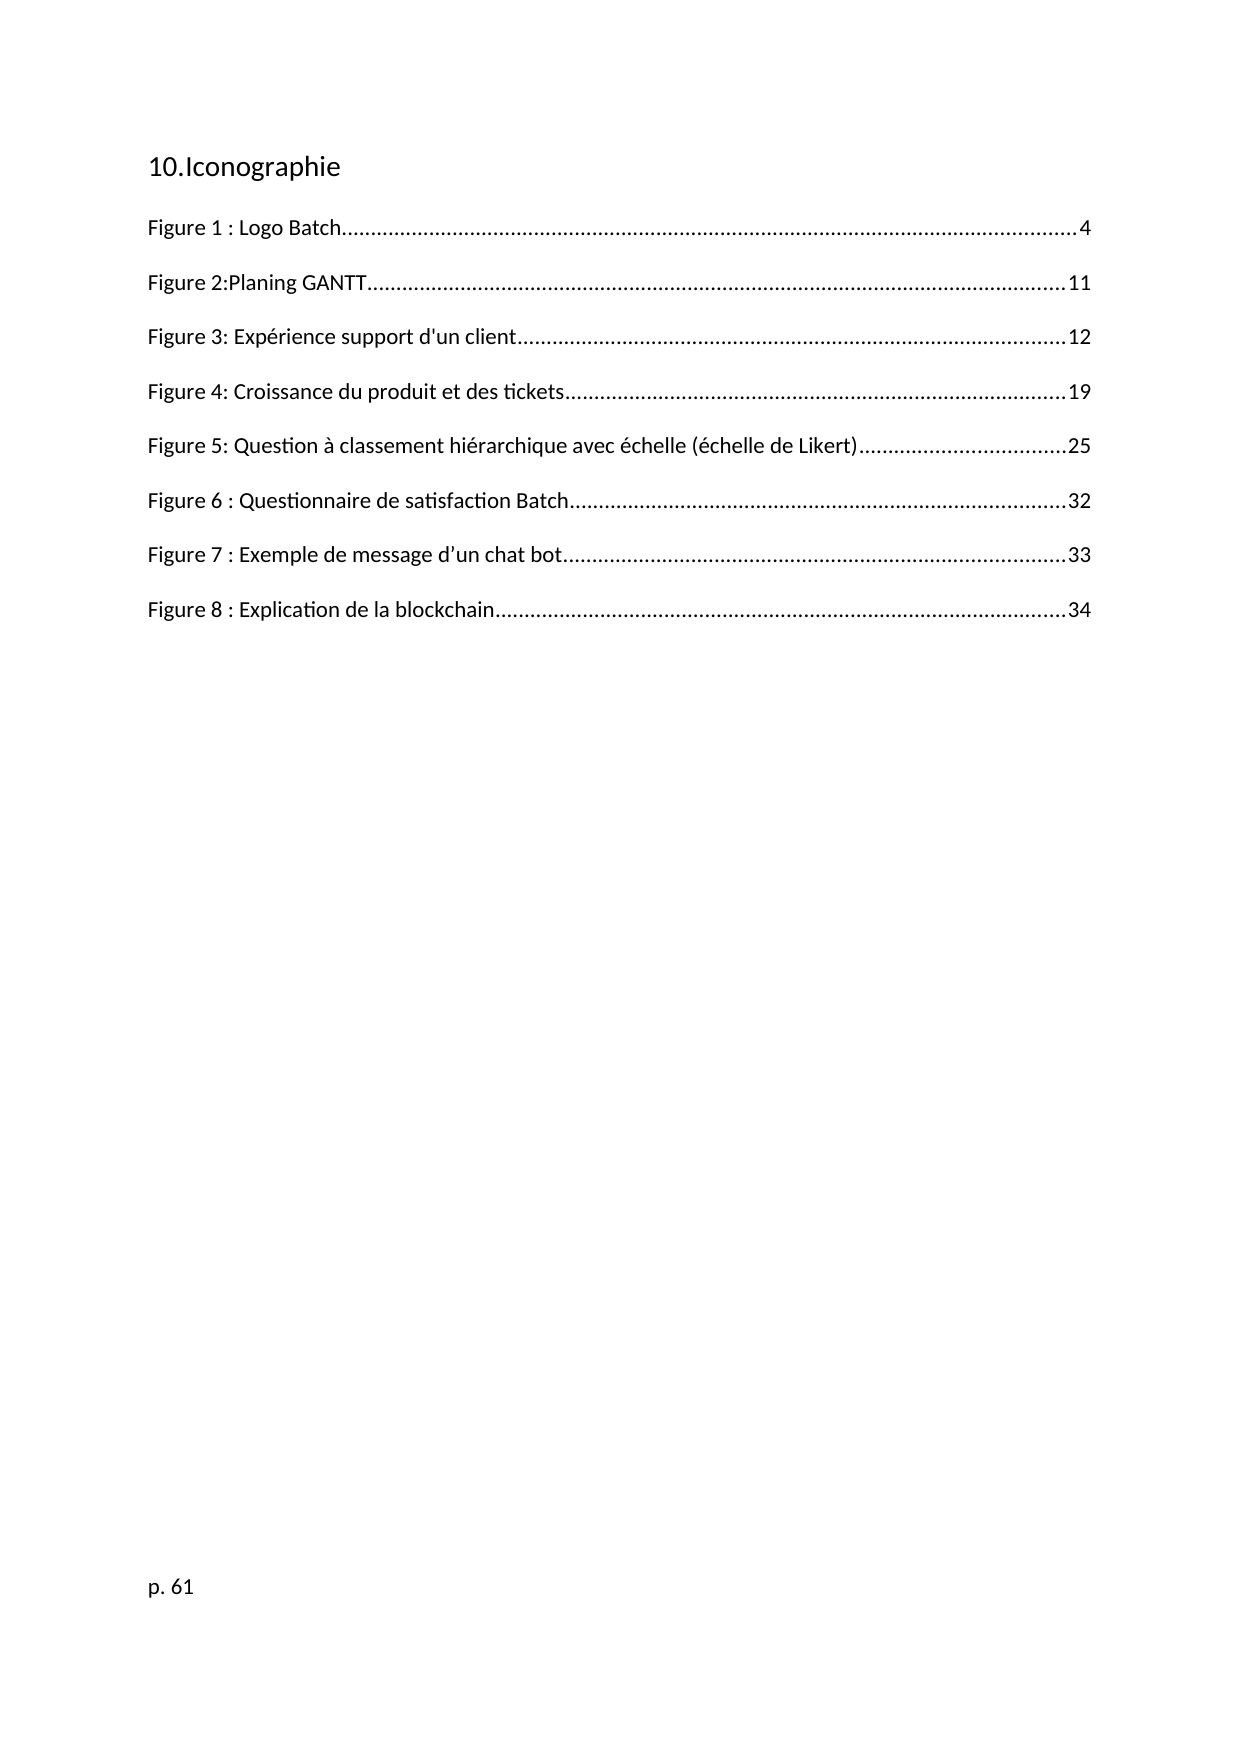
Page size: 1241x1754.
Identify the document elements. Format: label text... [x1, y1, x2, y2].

text Figure 5: Question à classement hiérarchique avec échelle (échelle de Likert) 25 [148, 431, 1093, 459]
text Figure 2:Planing GANTT 11 [148, 268, 1093, 296]
text Figure 7 : Exemple de message d’un chat bot 33 [148, 540, 1093, 568]
subtitle Iconographie [148, 148, 1093, 183]
text Figure 4: Croissance du produit et des tickets 19 [148, 377, 1093, 405]
text Figure 3: Expérience support d'un client 12 [148, 322, 1093, 351]
text Figure 8 : Explication de la blockchain 34 [148, 595, 1093, 623]
text Figure 1 : Logo Batch 4 [148, 213, 1093, 242]
text Figure 6 : Questionnaire de satisfaction Batch 32 [148, 486, 1093, 514]
